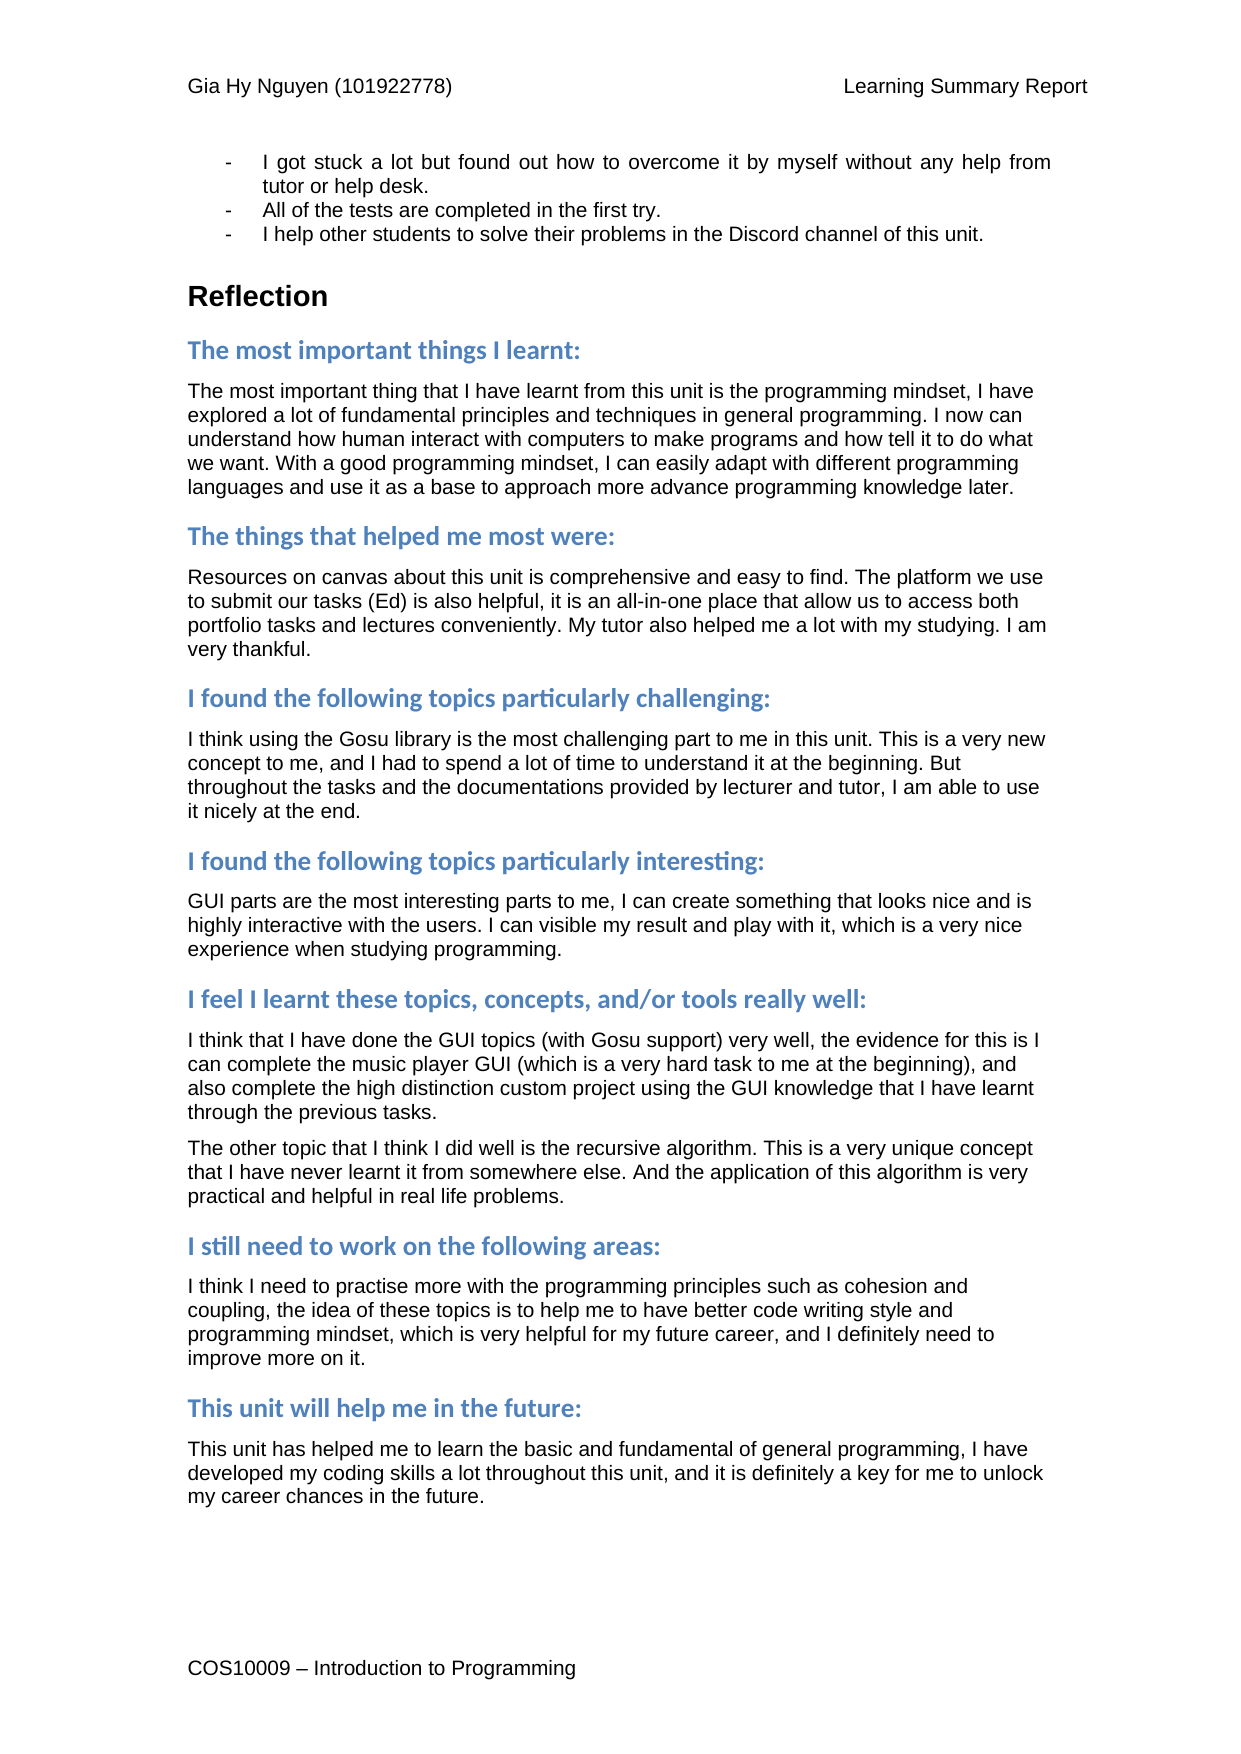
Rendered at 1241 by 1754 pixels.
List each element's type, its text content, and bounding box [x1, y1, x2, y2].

text I think using the Gosu library is the most challenging part to me in this unit. This is a very new concept to me, and I had to spend a lot of time to understand it at the beginning. But throughout the tasks and the documentations provided by lecturer and tutor, I am able to use it nicely at the end. [187, 727, 1053, 823]
subtitle The things that helped me most were: [187, 519, 1053, 552]
subtitle This unit will help me in the future: [187, 1391, 1053, 1424]
list All of the tests are completed in the first try. [225, 198, 1053, 222]
list I got stuck a lot but found out how to overcome it by myself without any help from tutor or help desk. [225, 150, 1053, 198]
subtitle The most important things I learnt: [187, 333, 1053, 366]
text The other topic that I think I did well is the recursive algorithm. This is a very unique concept that I have never learnt it from somewhere else. And the application of this algorithm is very practical and helpful in real life problems. [187, 1136, 1053, 1208]
text GUI parts are the most interesting parts to me, I can create something that looks nice and is highly interactive with the users. I can visible my result and play with it, which is a very nice experience when studying programming. [187, 889, 1053, 961]
subtitle I found the following topics particularly challenging: [187, 682, 1053, 715]
text Resources on canvas about this unit is comprehensive and easy to find. The platform we use to submit our tasks (Ed) is also helpful, it is an all-in-one place that allow us to access both portfolio tasks and lectures conveniently. My tutor also helped me a lot with my studying. I am very thankful. [187, 565, 1053, 661]
text I think that I have done the GUI topics (with Gosu support) very well, the evidence for this is I can complete the music player GUI (which is a very hard task to me at the beginning), and also complete the high distinction custom project using the GUI knowledge that I have learnt through the previous tasks. [187, 1028, 1053, 1123]
text The most important thing that I have learnt from this unit is the programming mindset, I have explored a lot of fundamental principles and techniques in general programming. I now can understand how human interact with computers to make programs and how tell it to do what we want. With a good programming mindset, I can easily adapt with different programming languages and use it as a base to approach more advance programming knowledge later. [187, 379, 1053, 499]
subtitle I still need to work on the following areas: [187, 1229, 1053, 1262]
text I think I need to practise more with the programming principles such as cohesion and coupling, the idea of these topics is to help me to have better code writing style and programming mindset, which is very helpful for my future career, and I definitely need to improve more on it. [187, 1274, 1053, 1370]
list I help other students to solve their problems in the Discord channel of this unit. [225, 222, 1053, 246]
subtitle I feel I learnt these topics, concepts, and/or tools really well: [187, 982, 1053, 1015]
subtitle Reflection [187, 283, 1053, 312]
subtitle I found the following topics particularly interesting: [187, 844, 1053, 877]
text This unit has helped me to learn the basic and fundamental of general programming, I have developed my coding skills a lot throughout this unit, and it is definitely a key for me to unlock my career chances in the future. [187, 1436, 1053, 1508]
